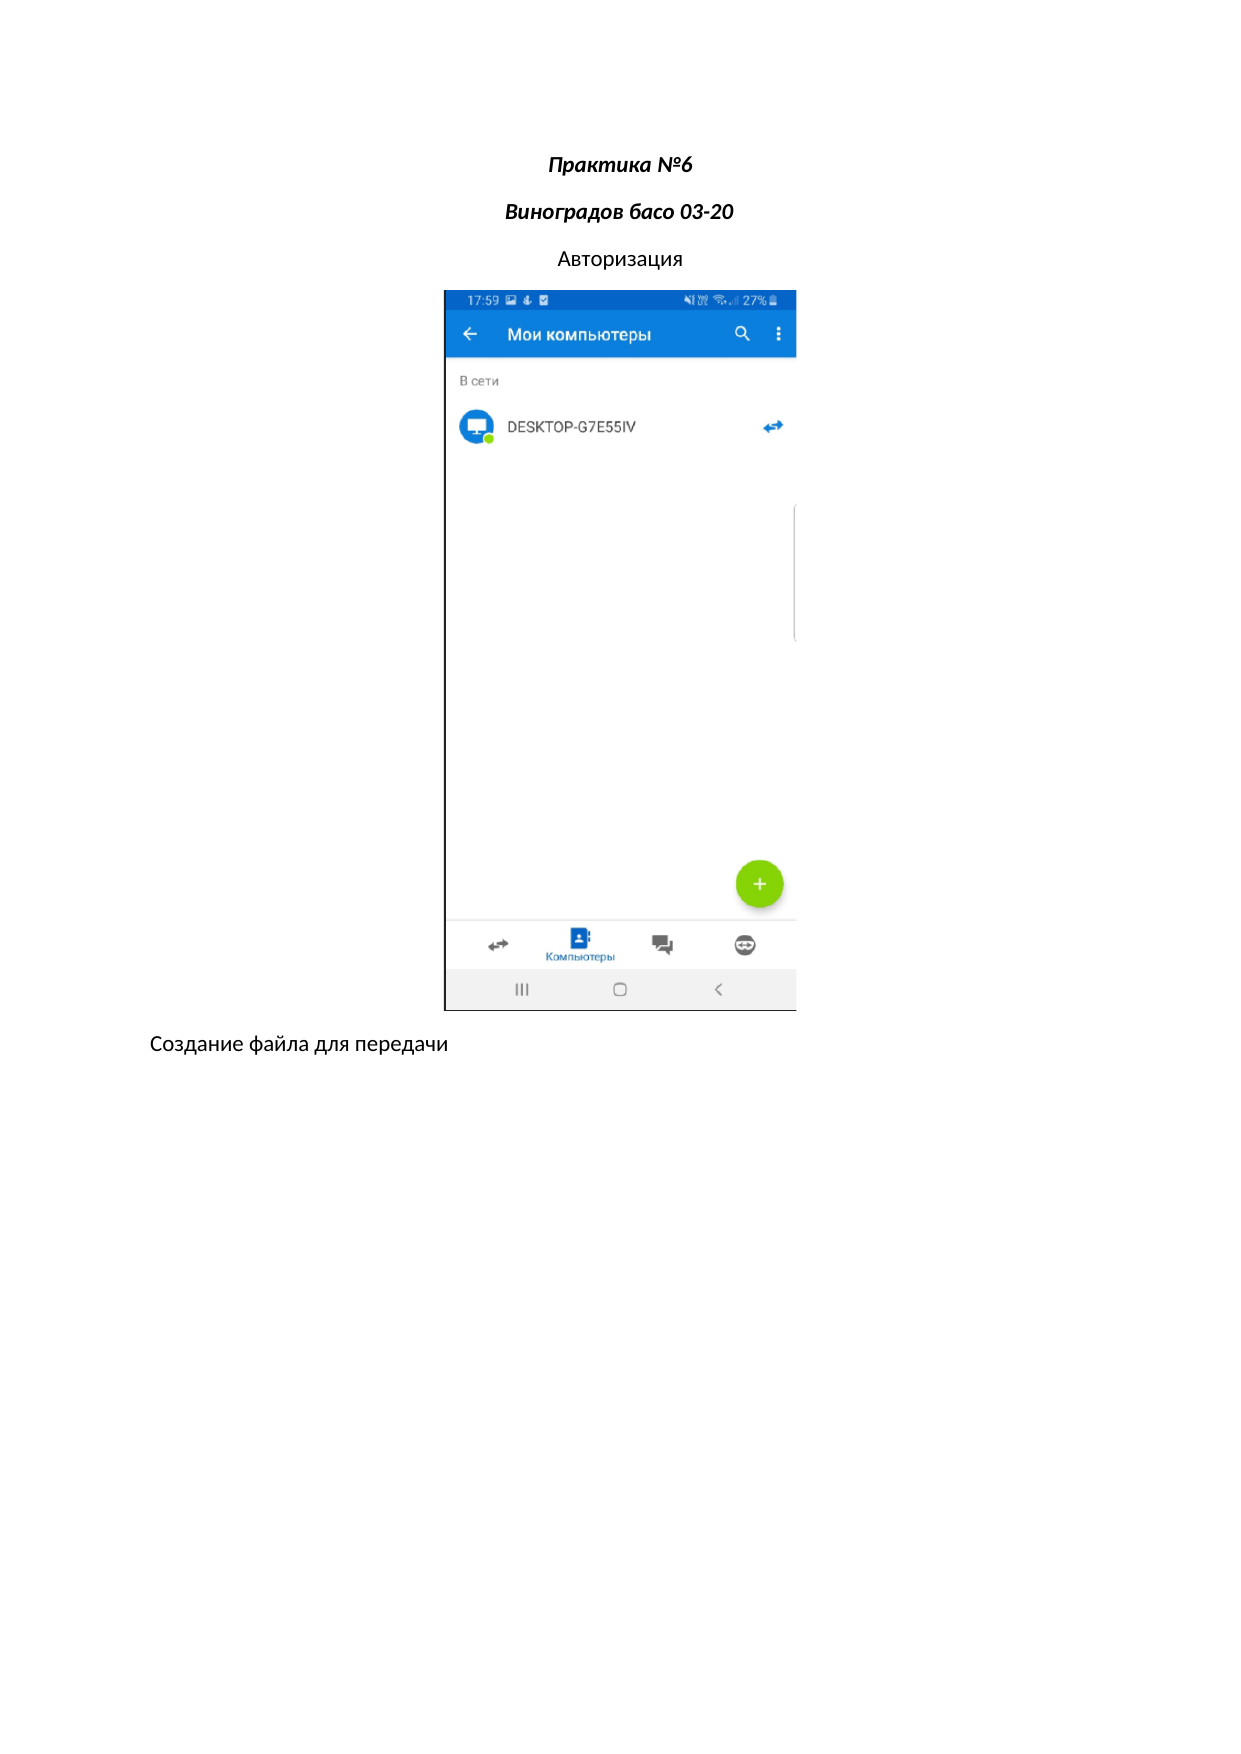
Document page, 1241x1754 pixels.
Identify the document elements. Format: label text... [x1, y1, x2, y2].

text Создание файла для передачи [150, 1029, 1090, 1057]
text Практика №6 [150, 150, 1090, 178]
text Виноградов басо 03-20 [150, 197, 1090, 225]
text Авторизация [150, 244, 1090, 272]
